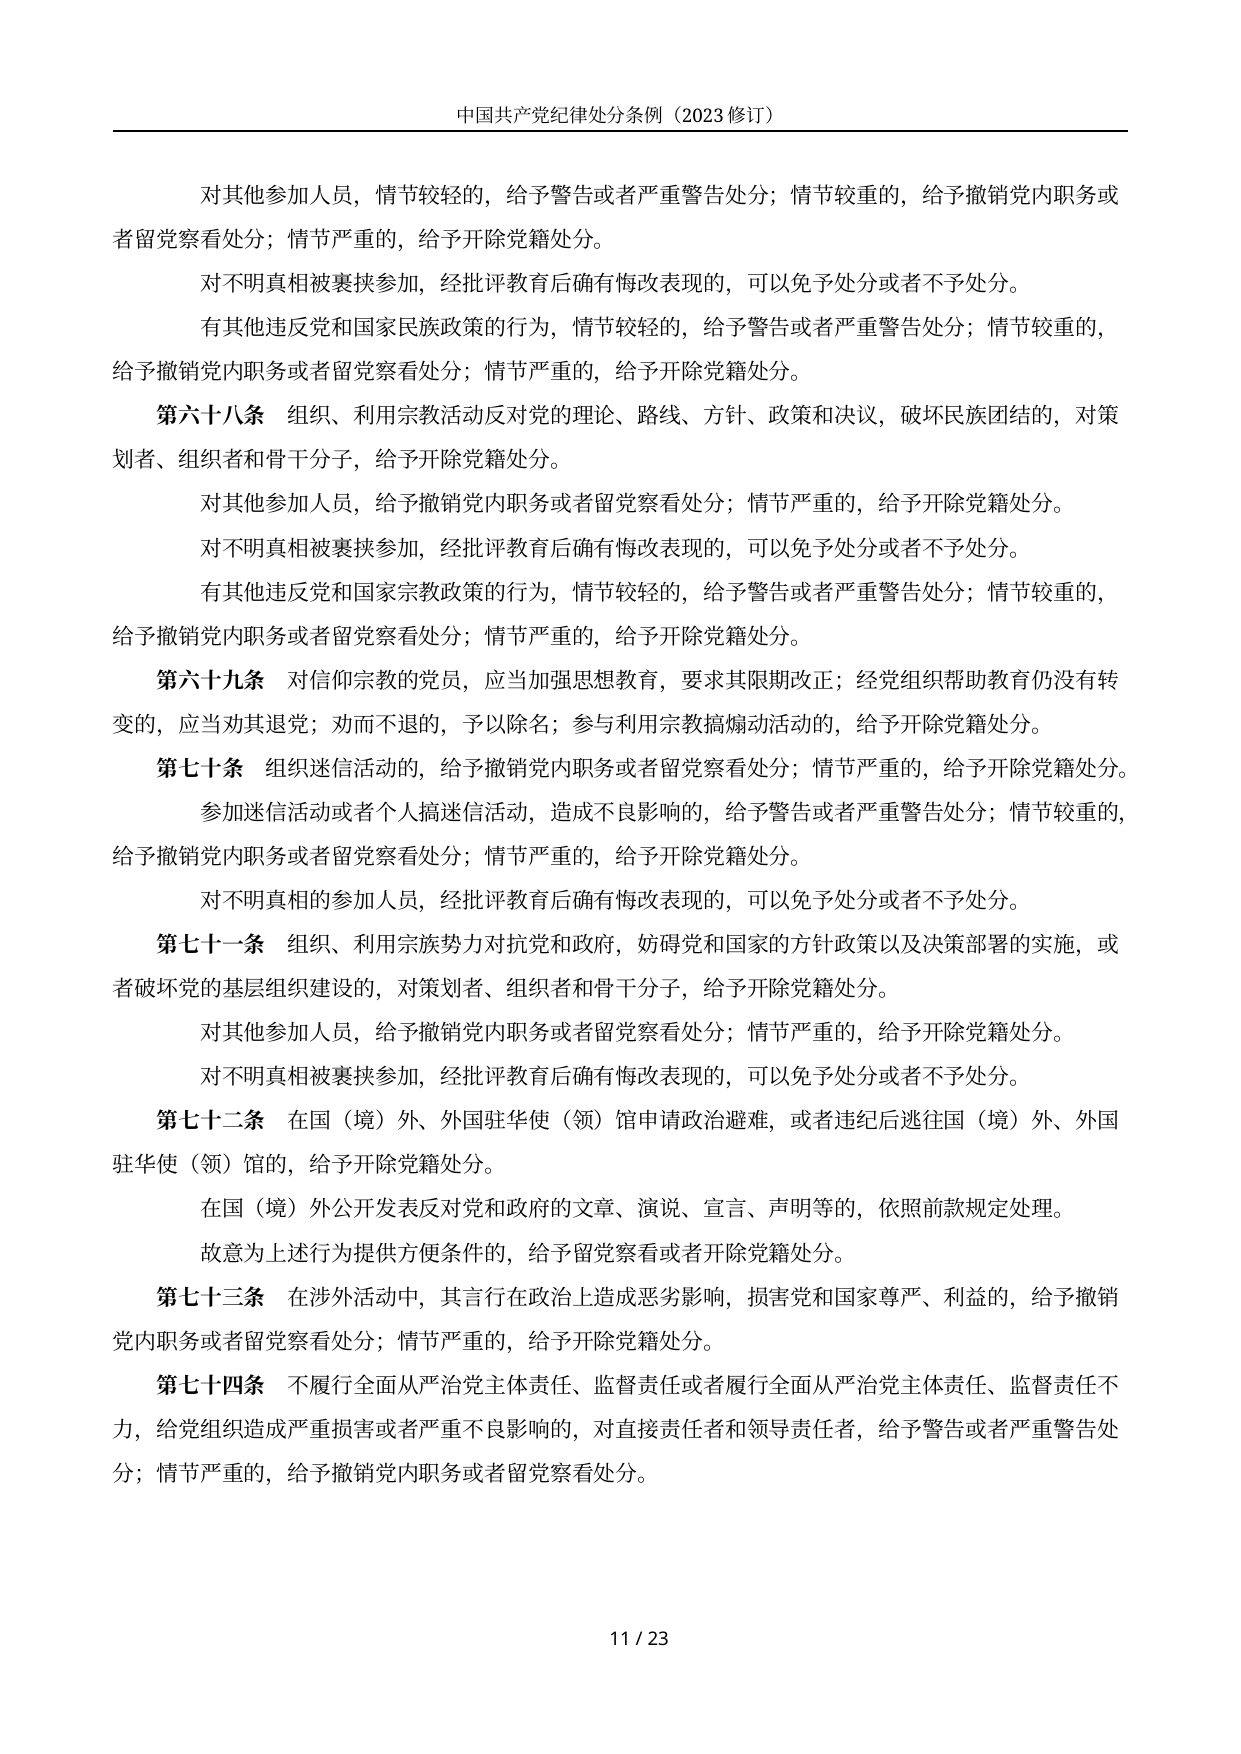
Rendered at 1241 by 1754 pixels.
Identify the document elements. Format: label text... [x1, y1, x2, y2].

text 在国（境）外公开发表反对党和政府的文章、演说、宣言、声明等的，依照前款规定处理。 [112, 1185, 1128, 1229]
text 有其他违反党和国家民族政策的行为，情节较轻的，给予警告或者严重警告处分；情节较重的，给予撤销党内职务或者留党察看处分；情节严重的，给予开除党籍处分。 [112, 304, 1128, 392]
text 第七十四条 不履行全面从严治党主体责任、监督责任或者履行全面从严治党主体责任、监督责任不力，给党组织造成严重损害或者严重不良影响的，对直接责任者和领导责任者，给予警告或者严重警告处分；情节严重的，给予撤销党内职务或者留党察看处分。 [112, 1362, 1128, 1494]
text 对不明真相的参加人员，经批评教育后确有悔改表现的，可以免予处分或者不予处分。 [112, 877, 1128, 921]
text 对不明真相被裹挟参加，经批评教育后确有悔改表现的，可以免予处分或者不予处分。 [112, 1053, 1128, 1097]
text 对不明真相被裹挟参加，经批评教育后确有悔改表现的，可以免予处分或者不予处分。 [112, 524, 1128, 568]
text 有其他违反党和国家宗教政策的行为，情节较轻的，给予警告或者严重警告处分；情节较重的，给予撤销党内职务或者留党察看处分；情节严重的，给予开除党籍处分。 [112, 568, 1128, 657]
text 对不明真相被裹挟参加，经批评教育后确有悔改表现的，可以免予处分或者不予处分。 [112, 260, 1128, 304]
text 第七十条 组织迷信活动的，给予撤销党内职务或者留党察看处分；情节严重的，给予开除党籍处分。 [112, 745, 1128, 789]
text 第七十二条 在国（境）外、外国驻华使（领）馆申请政治避难，或者违纪后逃往国（境）外、外国驻华使（领）馆的，给予开除党籍处分。 [112, 1097, 1128, 1185]
text 第六十八条 组织、利用宗教活动反对党的理论、路线、方针、政策和决议，破坏民族团结的，对策划者、组织者和骨干分子，给予开除党籍处分。 [112, 392, 1128, 480]
text 第七十一条 组织、利用宗族势力对抗党和政府，妨碍党和国家的方针政策以及决策部署的实施，或者破坏党的基层组织建设的，对策划者、组织者和骨干分子，给予开除党籍处分。 [112, 921, 1128, 1009]
text 第六十九条 对信仰宗教的党员，应当加强思想教育，要求其限期改正；经党组织帮助教育仍没有转变的，应当劝其退党；劝而不退的，予以除名；参与利用宗教搞煽动活动的，给予开除党籍处分。 [112, 657, 1128, 745]
text 对其他参加人员，给予撤销党内职务或者留党察看处分；情节严重的，给予开除党籍处分。 [112, 480, 1128, 524]
text 参加迷信活动或者个人搞迷信活动，造成不良影响的，给予警告或者严重警告处分；情节较重的，给予撤销党内职务或者留党察看处分；情节严重的，给予开除党籍处分。 [112, 789, 1128, 877]
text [112, 172, 1128, 260]
text 对其他参加人员，给予撤销党内职务或者留党察看处分；情节严重的，给予开除党籍处分。 [112, 1009, 1128, 1053]
text 第七十三条 在涉外活动中，其言行在政治上造成恶劣影响，损害党和国家尊严、利益的，给予撤销党内职务或者留党察看处分；情节严重的，给予开除党籍处分。 [112, 1273, 1128, 1362]
text 故意为上述行为提供方便条件的，给予留党察看或者开除党籍处分。 [112, 1229, 1128, 1273]
